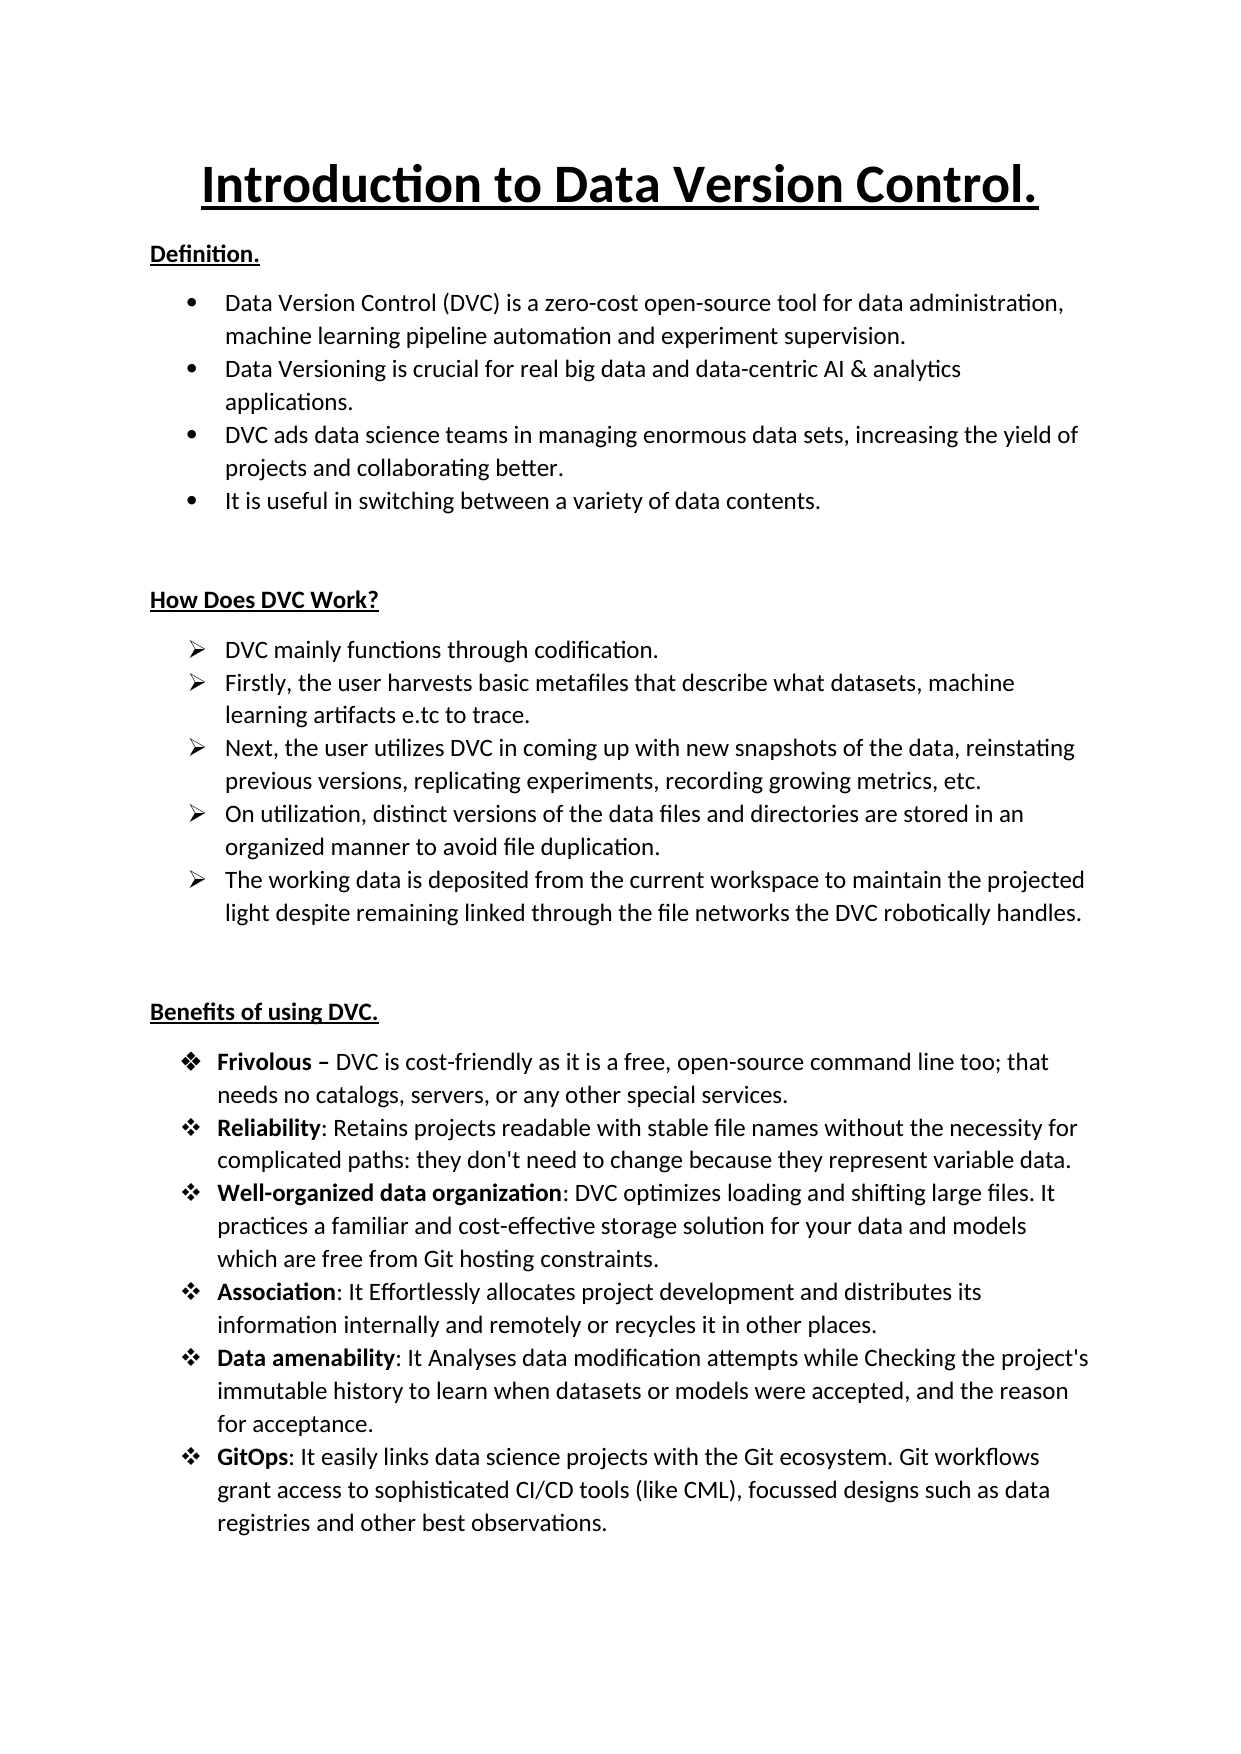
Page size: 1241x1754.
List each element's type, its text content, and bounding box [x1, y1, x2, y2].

list Firstly, the user harvests basic metafiles that describe what datasets, machine learning artifacts e.tc to trace. [187, 667, 1090, 730]
text Benefits of using DVC. [150, 996, 1090, 1027]
list GitOps: It easily links data science projects with the Git ecosystem. Git workflows grant access to sophisticated CI/CD tools (like CML), focussed designs such as data registries and other best observations. [179, 1441, 1090, 1537]
list DVC ads data science teams in managing enormous data sets, increasing the yield of projects and collaborating better. [187, 419, 1090, 483]
list Data amenability: It Analyses data modification attempts while Checking the project's immutable history to learn when datasets or models were accepted, and the reason for acceptance. [179, 1342, 1090, 1438]
list It is useful in switching between a variety of data contents. [187, 485, 1090, 516]
text How Does DVC Work? [150, 584, 1090, 615]
list Frivolous – DVC is cost-friendly as it is a free, open-source command line too; that needs no catalogs, servers, or any other special services. [179, 1046, 1090, 1109]
text Definition. [150, 238, 1090, 268]
list DVC mainly functions through codification. [187, 634, 1090, 664]
list The working data is deposited from the current workspace to maintain the projected light despite remaining linked through the file networks the DVC robotically handles. [187, 864, 1090, 928]
list Data Versioning is crucial for real big data and data-centric AI & analytics applications. [187, 353, 1090, 417]
list Data Version Control (DVC) is a zero-cost open-source tool for data administration, machine learning pipeline automation and experiment supervision. [187, 288, 1090, 351]
list Next, the user utilizes DVC in coming up with new snapshots of the data, reinstating previous versions, replicating experiments, recording growing metrics, etc. [187, 733, 1090, 796]
list On utilization, distinct versions of the data files and directories are stored in an organized manner to avoid file duplication. [187, 798, 1090, 862]
text Introduction to Data Version Control. [150, 150, 1090, 216]
list Well-organized data organization: DVC optimizes loading and shifting large files. It practices a familiar and cost-effective storage solution for your data and models which are free from Git hosting constraints. [179, 1178, 1090, 1274]
list Reliability: Retains projects readable with stable file names without the necessity for complicated paths: they don't need to change because they represent variable data. [179, 1112, 1090, 1175]
list Association: It Effortlessly allocates project development and distributes its information internally and remotely or recycles it in other places. [179, 1276, 1090, 1340]
